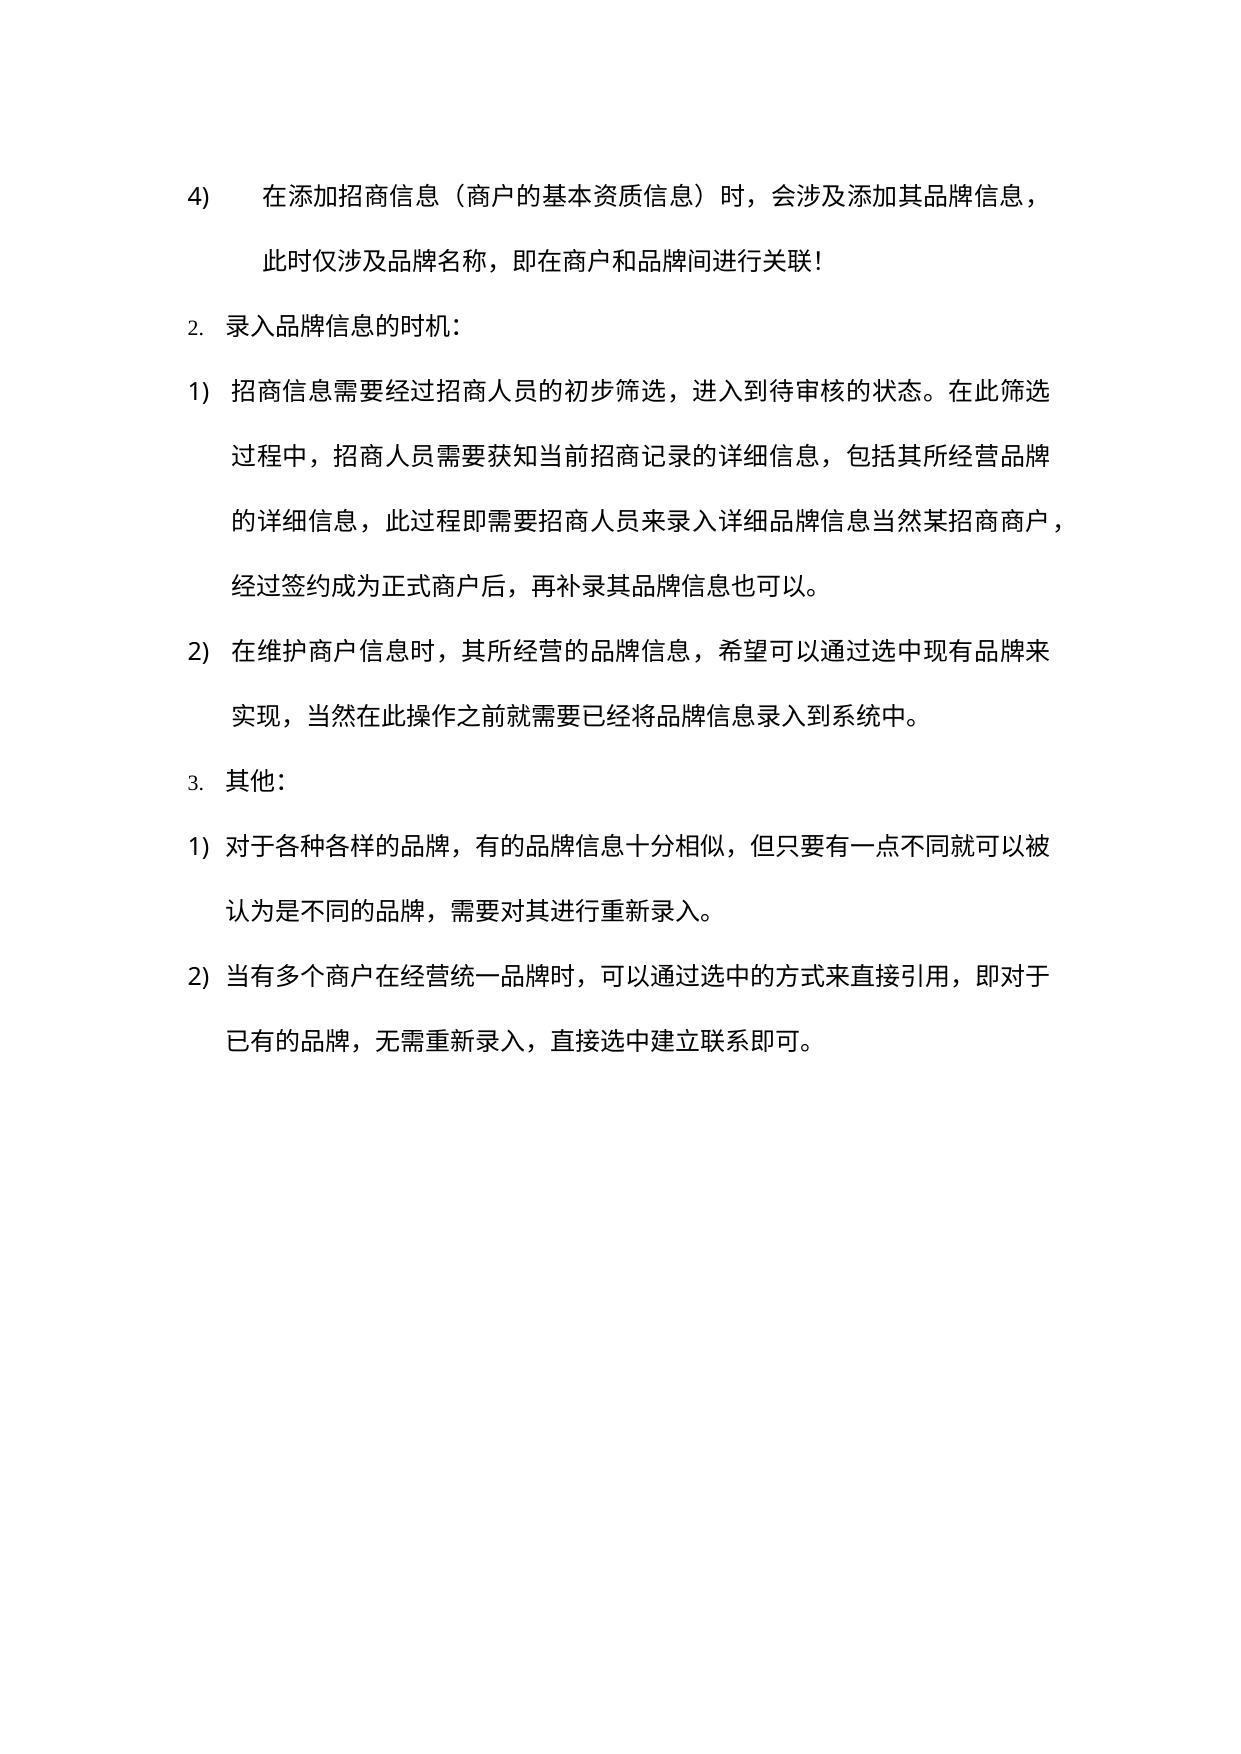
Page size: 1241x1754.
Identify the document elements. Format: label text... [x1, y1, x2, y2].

list 在维护商户信息时，其所经营的品牌信息，希望可以通过选中现有品牌来实现，当然在此操作之前就需要已经将品牌信息录入到系统中。 [187, 617, 1053, 747]
list 在添加招商信息（商户的基本资质信息）时，会涉及添加其品牌信息，此时仅涉及品牌名称，即在商户和品牌间进行关联！ [187, 162, 1053, 292]
list 对于各种各样的品牌，有的品牌信息十分相似，但只要有一点不同就可以被认为是不同的品牌，需要对其进行重新录入。 [187, 812, 1053, 942]
list 当有多个商户在经营统一品牌时，可以通过选中的方式来直接引用，即对于已有的品牌，无需重新录入，直接选中建立联系即可。 [187, 942, 1053, 1072]
list 其他： [187, 747, 1053, 812]
list 录入品牌信息的时机： [187, 292, 1053, 357]
list 招商信息需要经过招商人员的初步筛选，进入到待审核的状态。在此筛选过程中，招商人员需要获知当前招商记录的详细信息，包括其所经营品牌的详细信息，此过程即需要招商人员来录入详细品牌信息当然某招商商户，经过签约成为正式商户后，再补录其品牌信息也可以。 [187, 357, 1053, 617]
